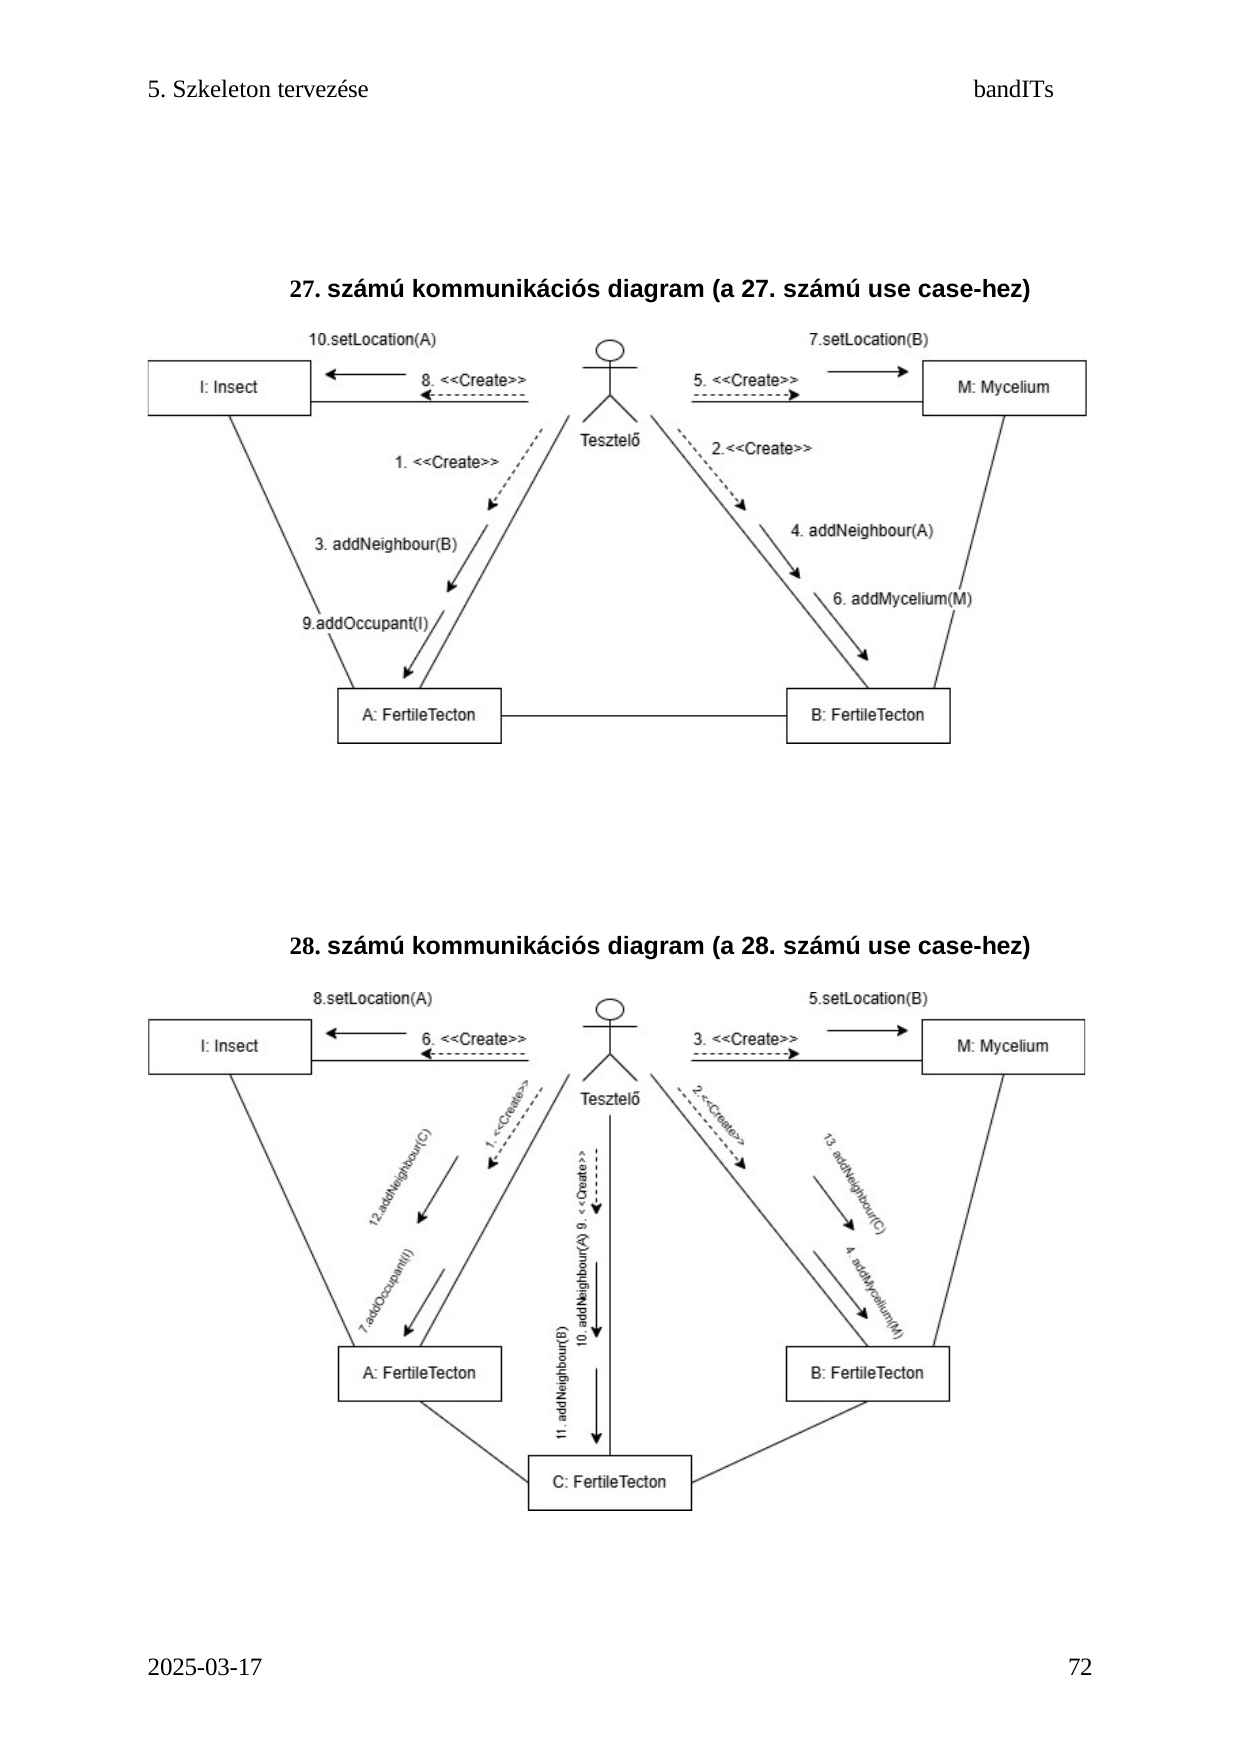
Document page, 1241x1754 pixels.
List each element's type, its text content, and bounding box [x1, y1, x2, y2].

picture [147, 333, 1087, 744]
list számú kommunikációs diagram (a 28. számú use case-hez) [289, 931, 1138, 960]
list számú kommunikációs diagram (a 27. számú use case-hez) [289, 274, 1138, 303]
picture [148, 992, 1086, 1511]
